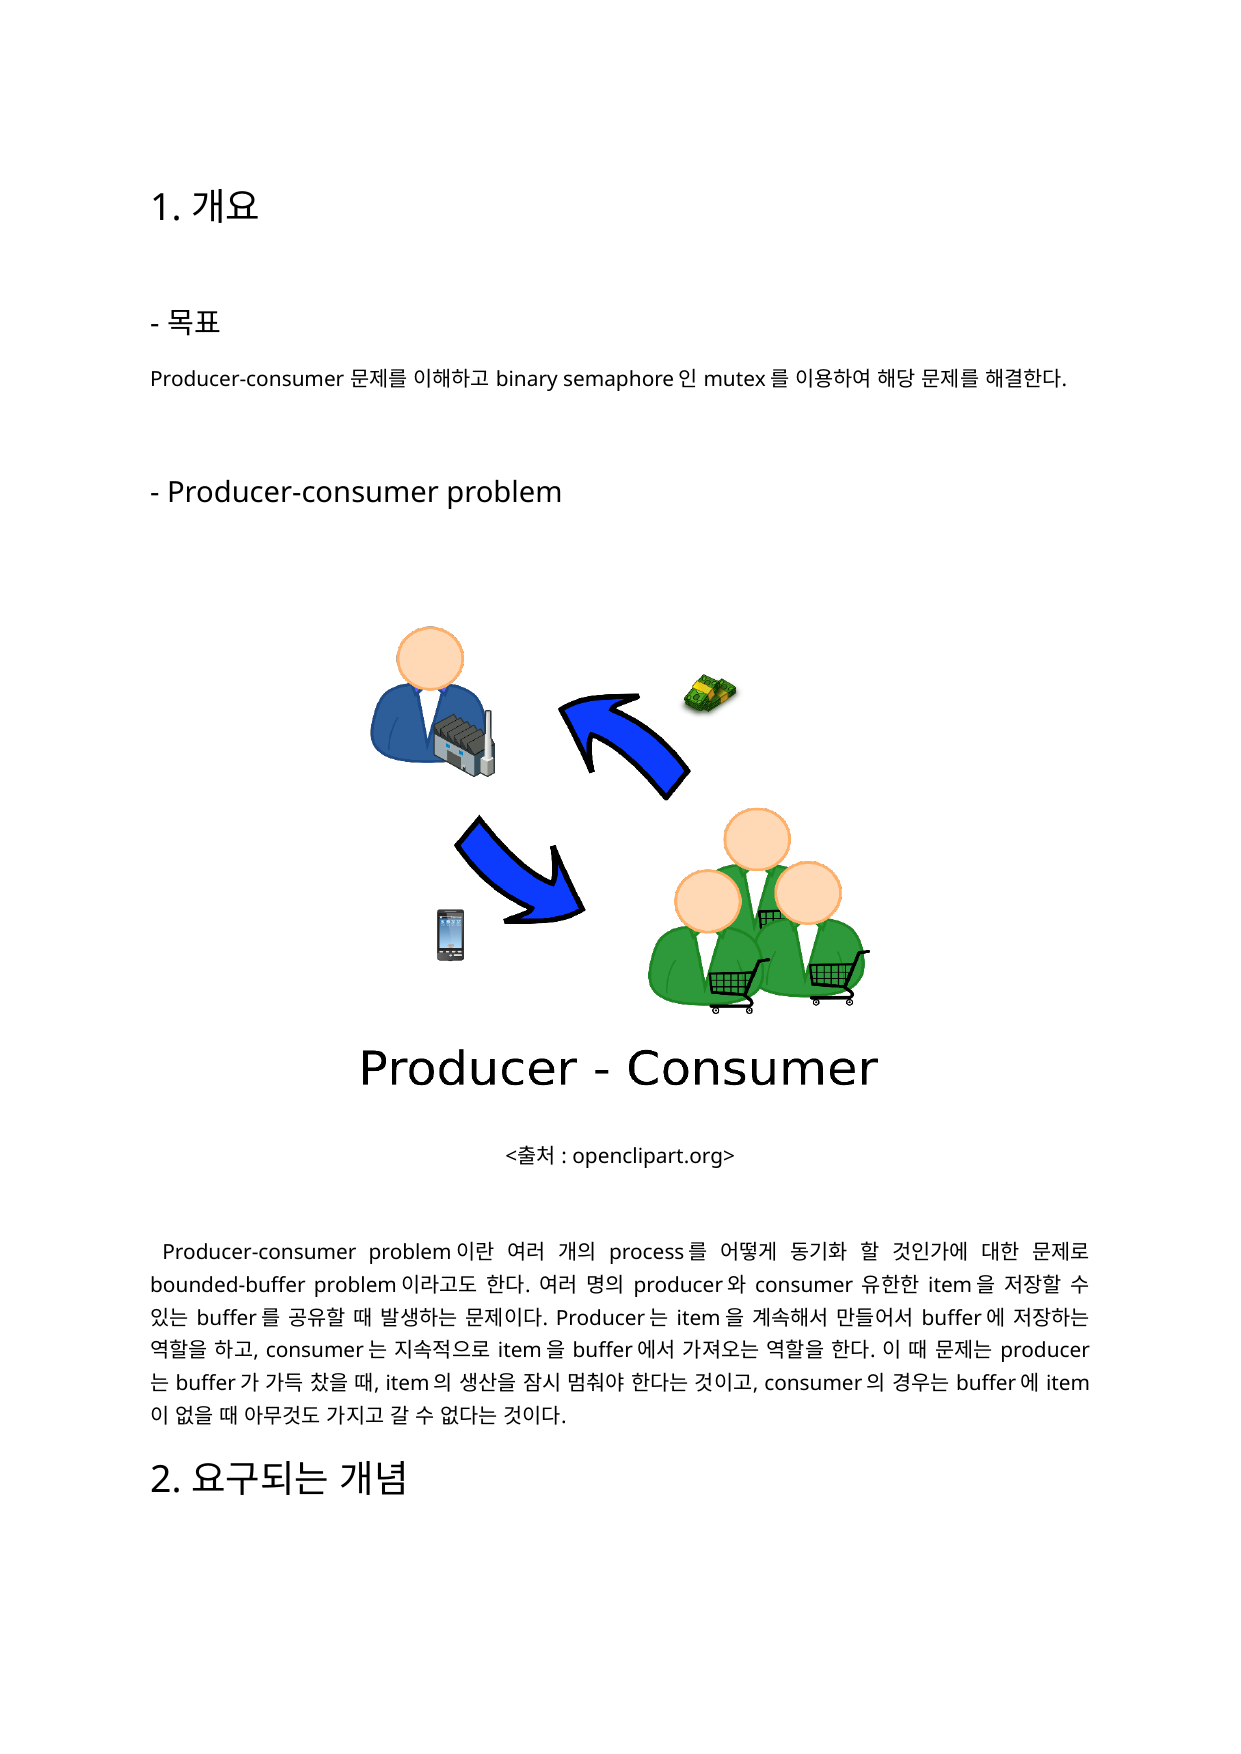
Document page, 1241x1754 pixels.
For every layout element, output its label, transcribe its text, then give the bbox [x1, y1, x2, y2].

picture [351, 590, 889, 1121]
text - 목표 [150, 300, 1090, 342]
text <출처 : openclipart.org> [150, 1139, 1090, 1169]
text Producer-consumer problem이란 여러 개의 process를 어떻게 동기화 할 것인가에 대한 문제로 bounded-buffer problem이라고도 한다. 여러 명의 producer와 consumer 유한한 item을 저장할 수 있는 buffer를 공유할 때 발생하는 문제이다. Producer는 item을 계속해서 만들어서 buffer에 저장하는 역할을 하고, consumer는 지속적으로 item을 buffer에서 가져오는 역할을 한다. 이 때 문제는 producer는 buffer가 가득 찼을 때, item의 생산을 잠시 멈춰야 한다는 것이고, consumer의 경우는 buffer에 item이 없을 때 아무것도 가지고 갈 수 없다는 것이다. [150, 1236, 1090, 1429]
text 2. 요구되는 개념 [150, 1448, 1090, 1503]
text Producer-consumer 문제를 이해하고 binary semaphore인 mutex를 이용하여 해당 문제를 해결한다. [150, 362, 1090, 393]
text - Producer-consumer problem [150, 471, 1090, 511]
text 1. 개요 [150, 177, 1090, 232]
